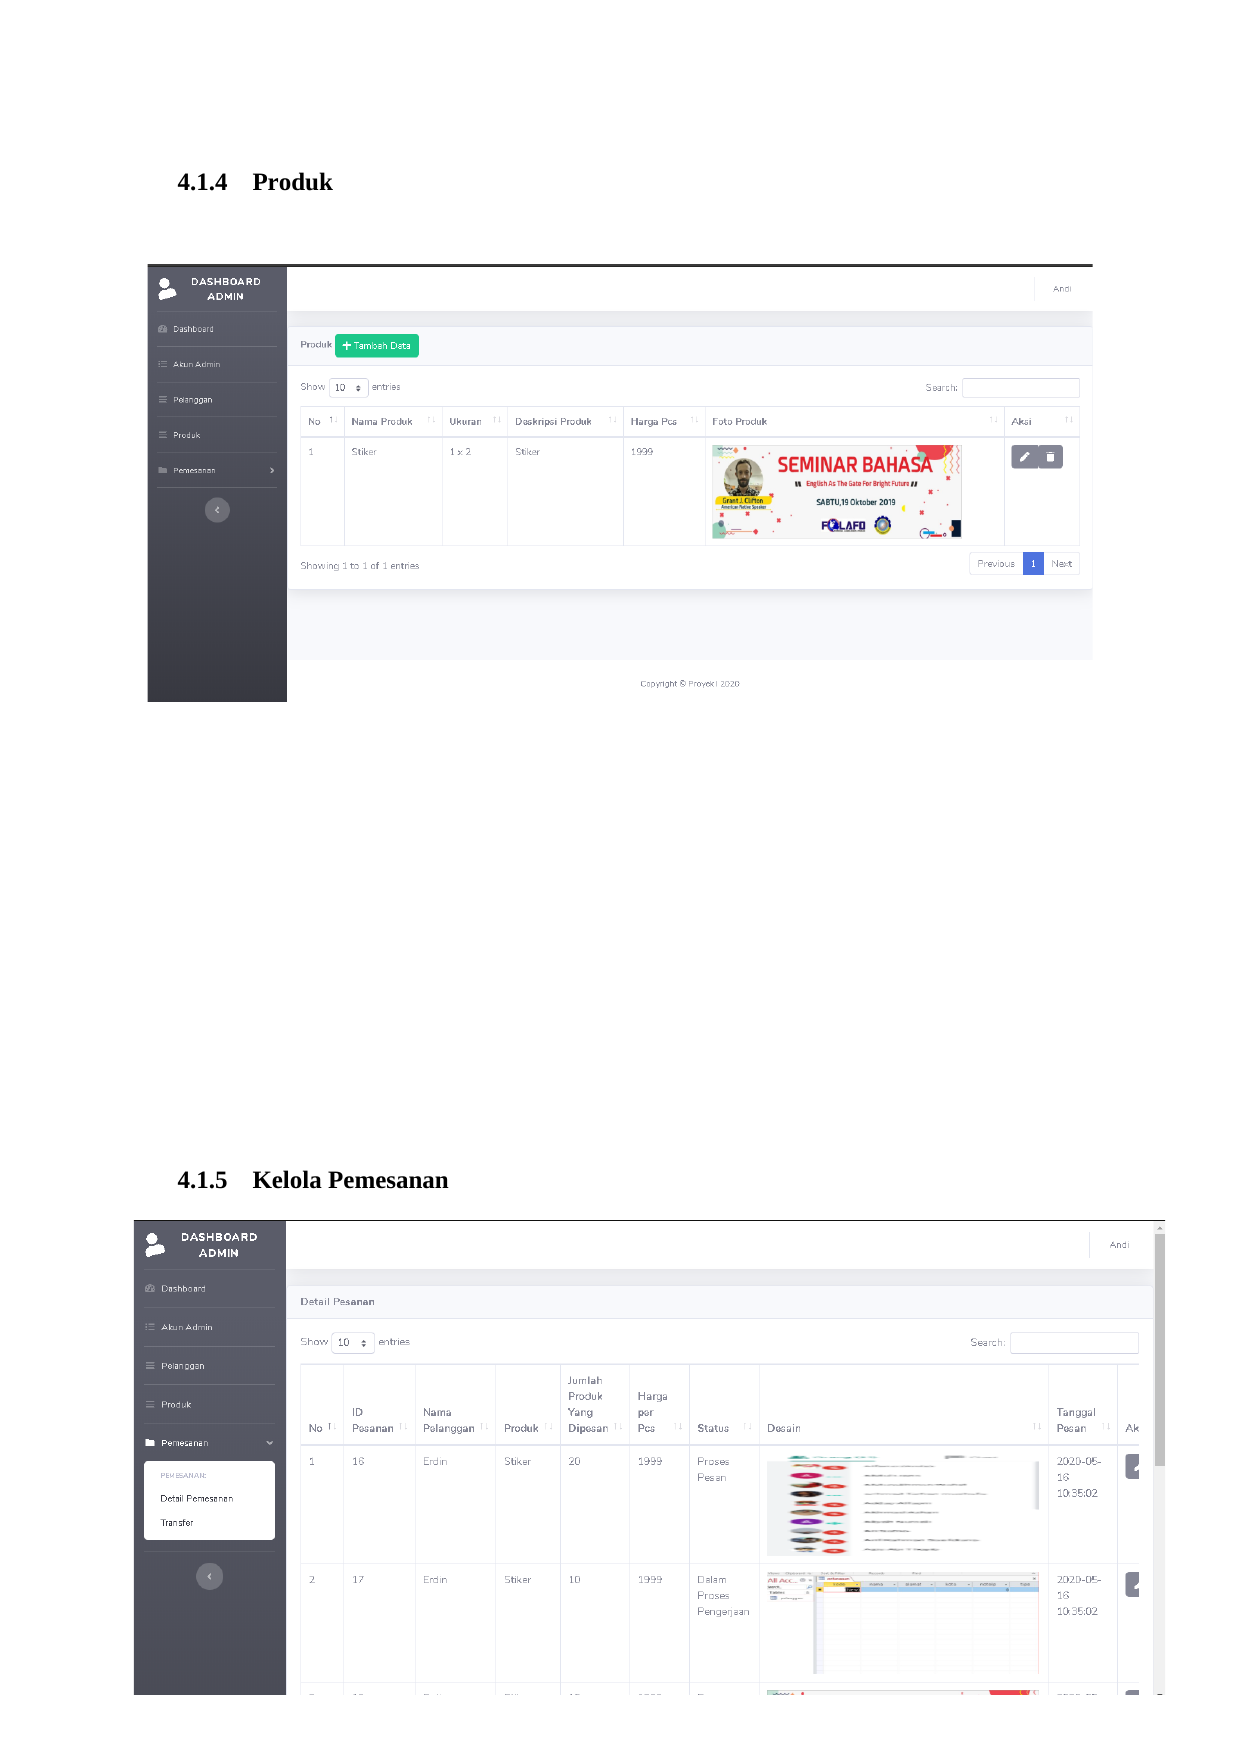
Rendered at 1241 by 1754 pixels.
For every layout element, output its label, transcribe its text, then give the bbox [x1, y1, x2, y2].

subtitle Produk [177, 167, 1122, 196]
picture [133, 1220, 1166, 1695]
subtitle Kelola Pemesanan [177, 1166, 1122, 1194]
picture [147, 264, 1093, 702]
